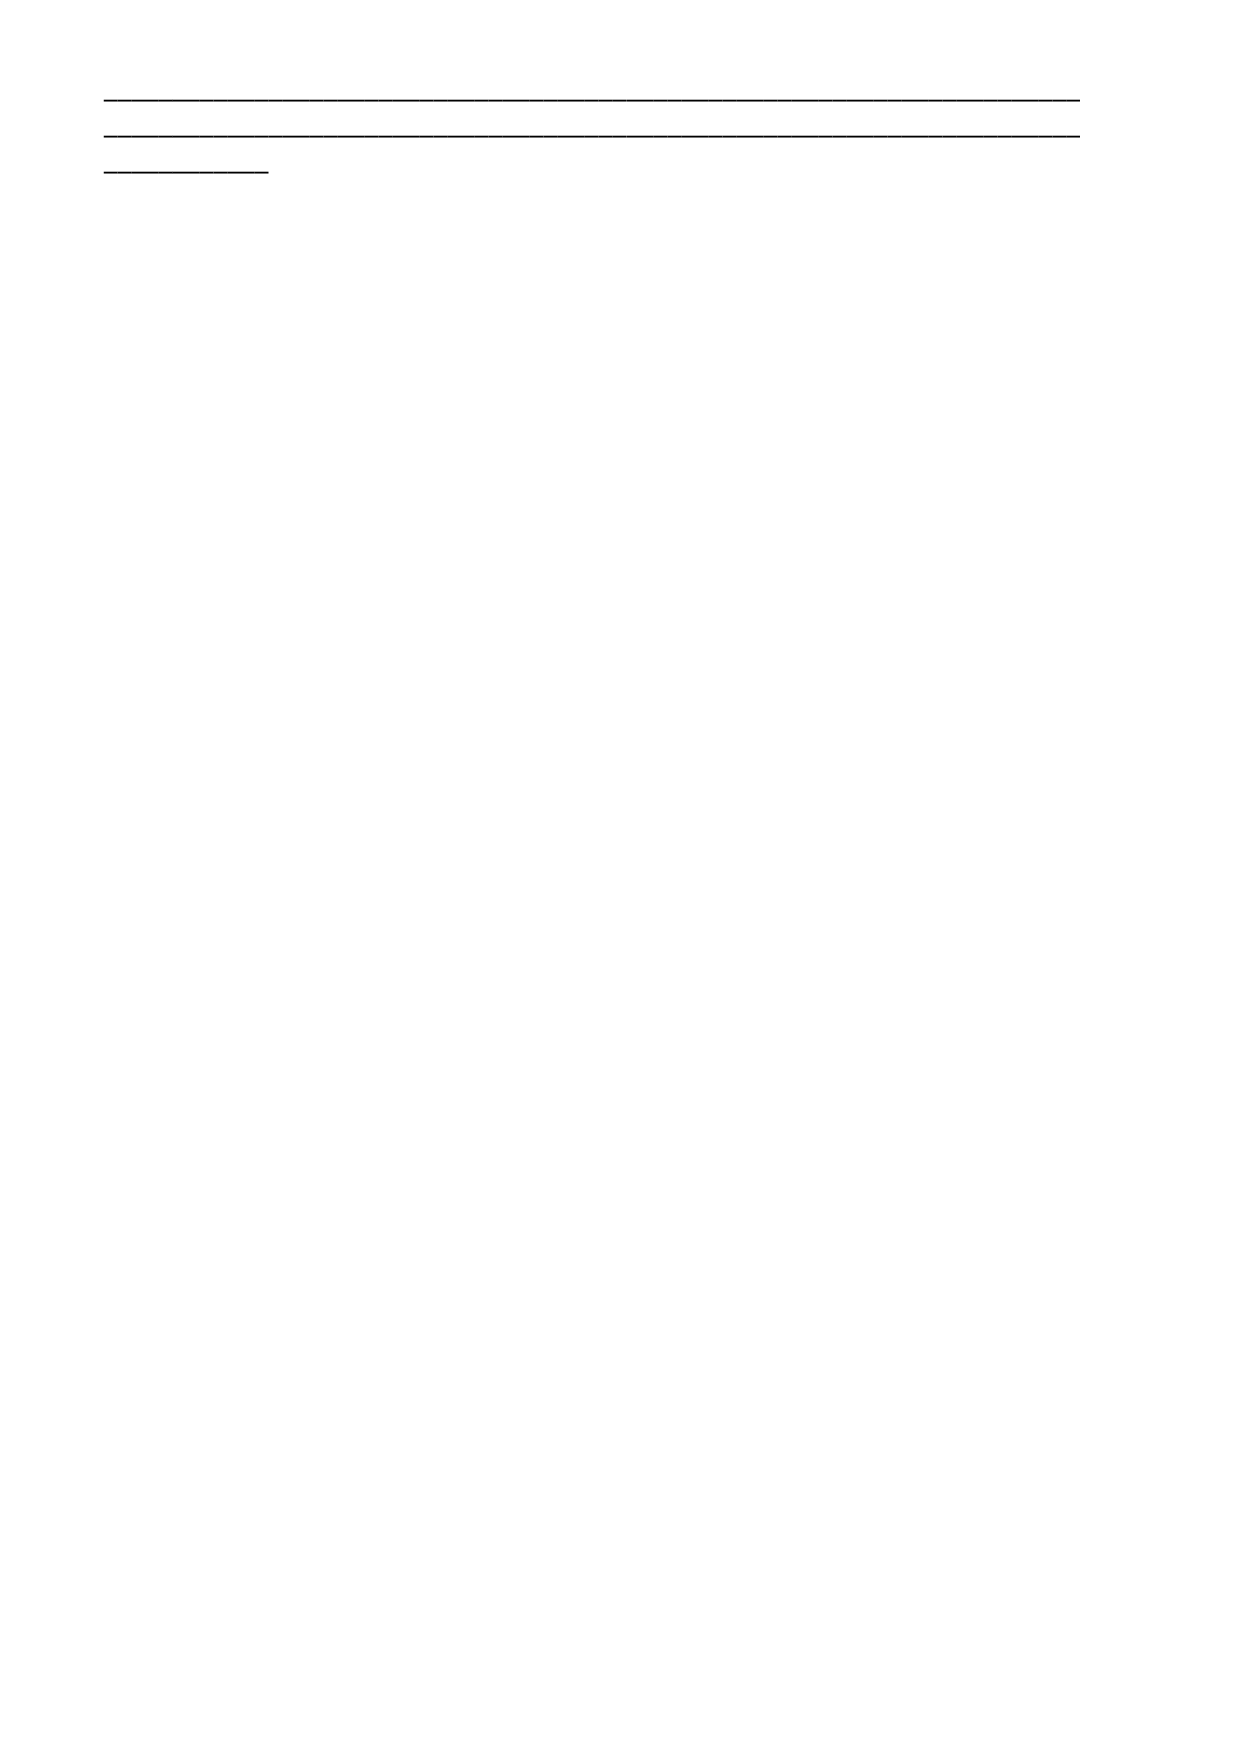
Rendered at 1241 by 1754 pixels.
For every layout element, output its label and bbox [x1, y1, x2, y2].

text [103, 74, 1090, 177]
